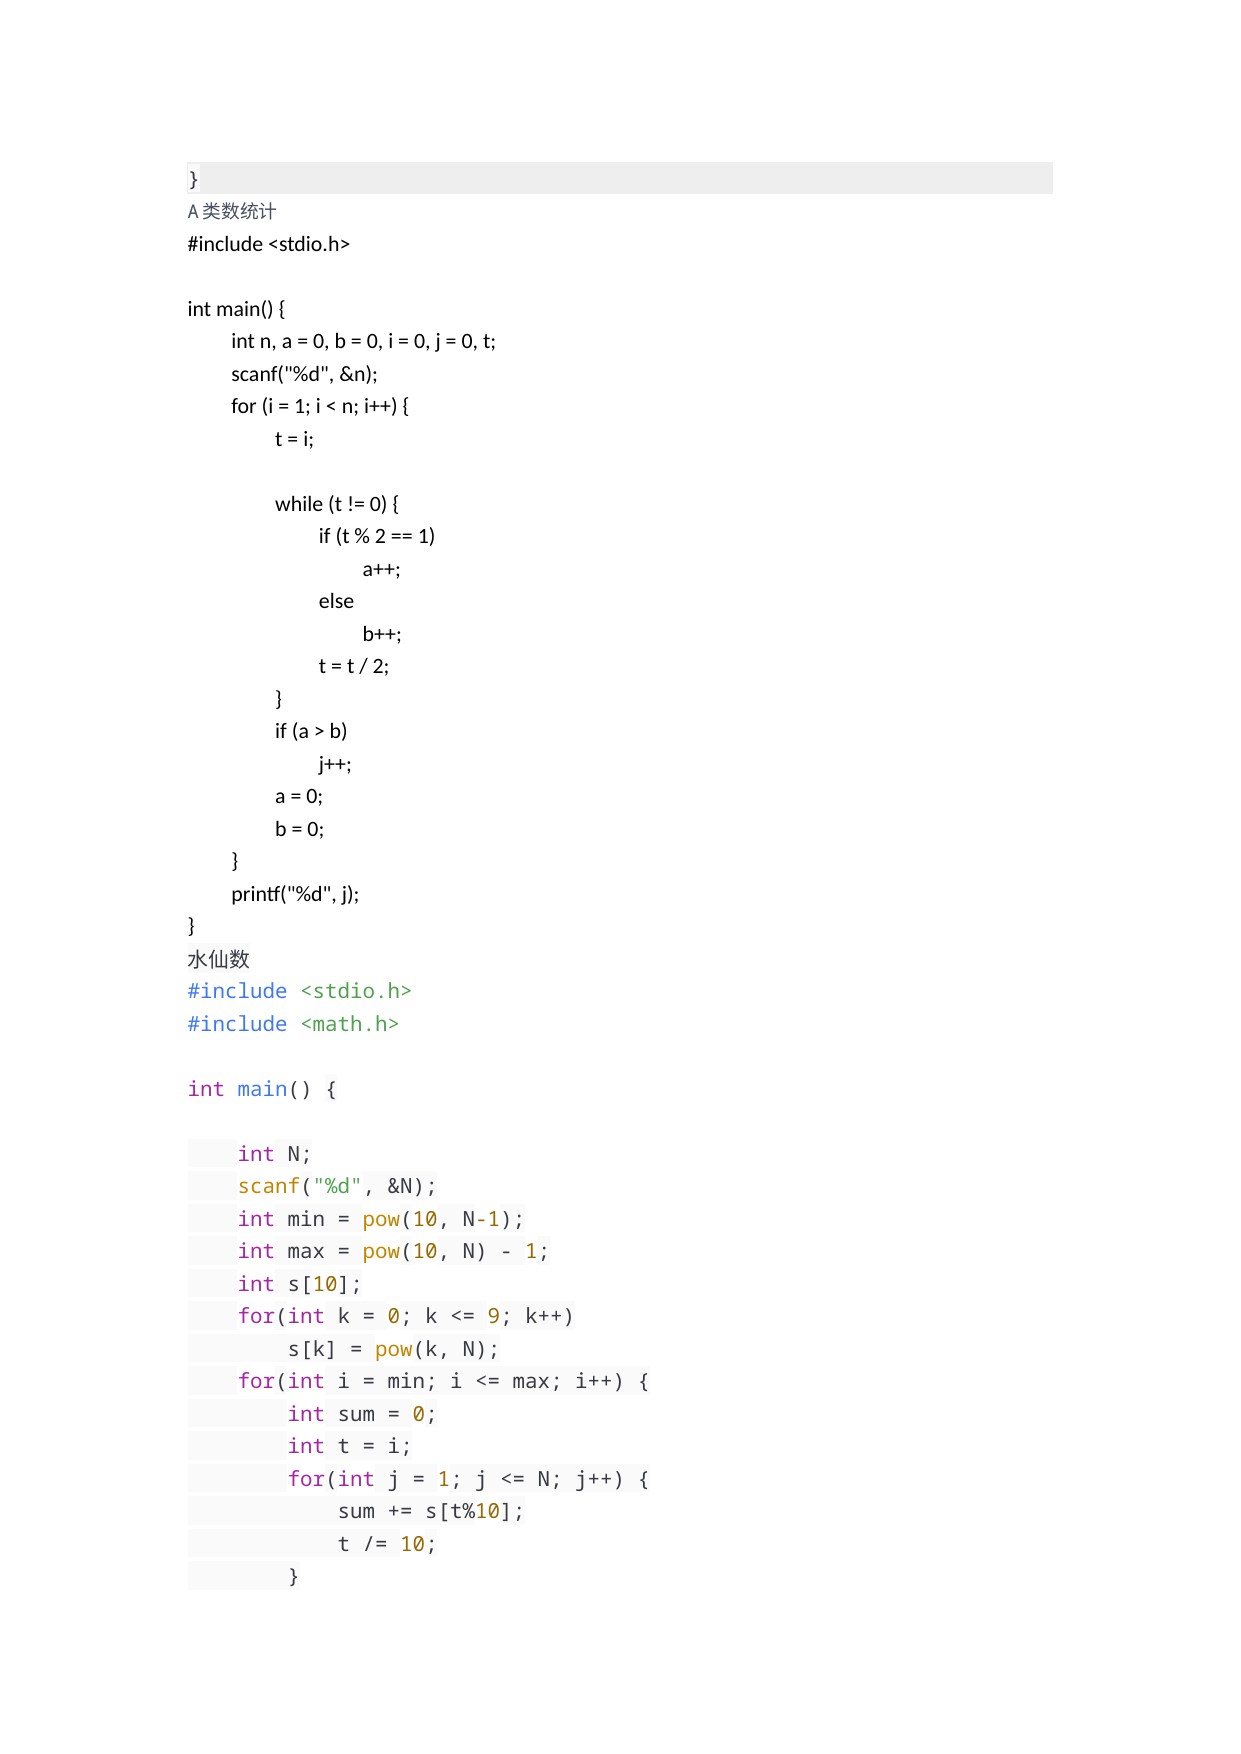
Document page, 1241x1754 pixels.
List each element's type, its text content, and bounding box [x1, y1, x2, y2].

text int sum = 0; [187, 1397, 1053, 1429]
text scanf("%d", &N); [187, 1169, 1053, 1202]
text scanf("%d", &n); [187, 357, 1053, 389]
text if (t % 2 == 1) [187, 519, 1053, 552]
text printf("%d", j); [187, 877, 1053, 909]
text sum += s[t%10]; [187, 1494, 1053, 1527]
text int N; [187, 1137, 1053, 1169]
text } [187, 682, 1053, 714]
text while (t != 0) { [187, 487, 1053, 519]
text 水仙数 [187, 942, 1053, 974]
text int main() { [187, 1072, 1053, 1104]
text int max = pow(10, N) - 1; [187, 1234, 1053, 1267]
text int s[10]; [187, 1267, 1053, 1299]
text b = 0; [187, 812, 1053, 844]
text t = t / 2; [187, 649, 1053, 682]
text s[k] = pow(k, N); [187, 1332, 1053, 1364]
text for(int k = 0; k <= 9; k++) [187, 1299, 1053, 1332]
text A类数统计 [187, 194, 1053, 227]
text if (a > b) [187, 714, 1053, 747]
text int main() { [187, 292, 1053, 324]
text t /= 10; [187, 1527, 1053, 1559]
text b++; [187, 617, 1053, 649]
text a = 0; [187, 779, 1053, 812]
text else [187, 584, 1053, 617]
text a++; [187, 552, 1053, 584]
text for(int j = 1; j <= N; j++) { [187, 1462, 1053, 1494]
text } [187, 1559, 1053, 1592]
text t = i; [187, 422, 1053, 454]
text #include <stdio.h> [187, 227, 1053, 259]
text } [187, 909, 1053, 942]
text int t = i; [187, 1429, 1053, 1462]
text for(int i = min; i <= max; i++) { [187, 1364, 1053, 1397]
text j++; [187, 747, 1053, 779]
text for (i = 1; i < n; i++) { [187, 389, 1053, 422]
text } [187, 162, 1053, 194]
text int min = pow(10, N-1); [187, 1202, 1053, 1234]
text } [187, 844, 1053, 877]
text #include <math.h> [187, 1007, 1053, 1039]
text #include <stdio.h> [187, 974, 1053, 1007]
text int n, a = 0, b = 0, i = 0, j = 0, t; [187, 324, 1053, 357]
